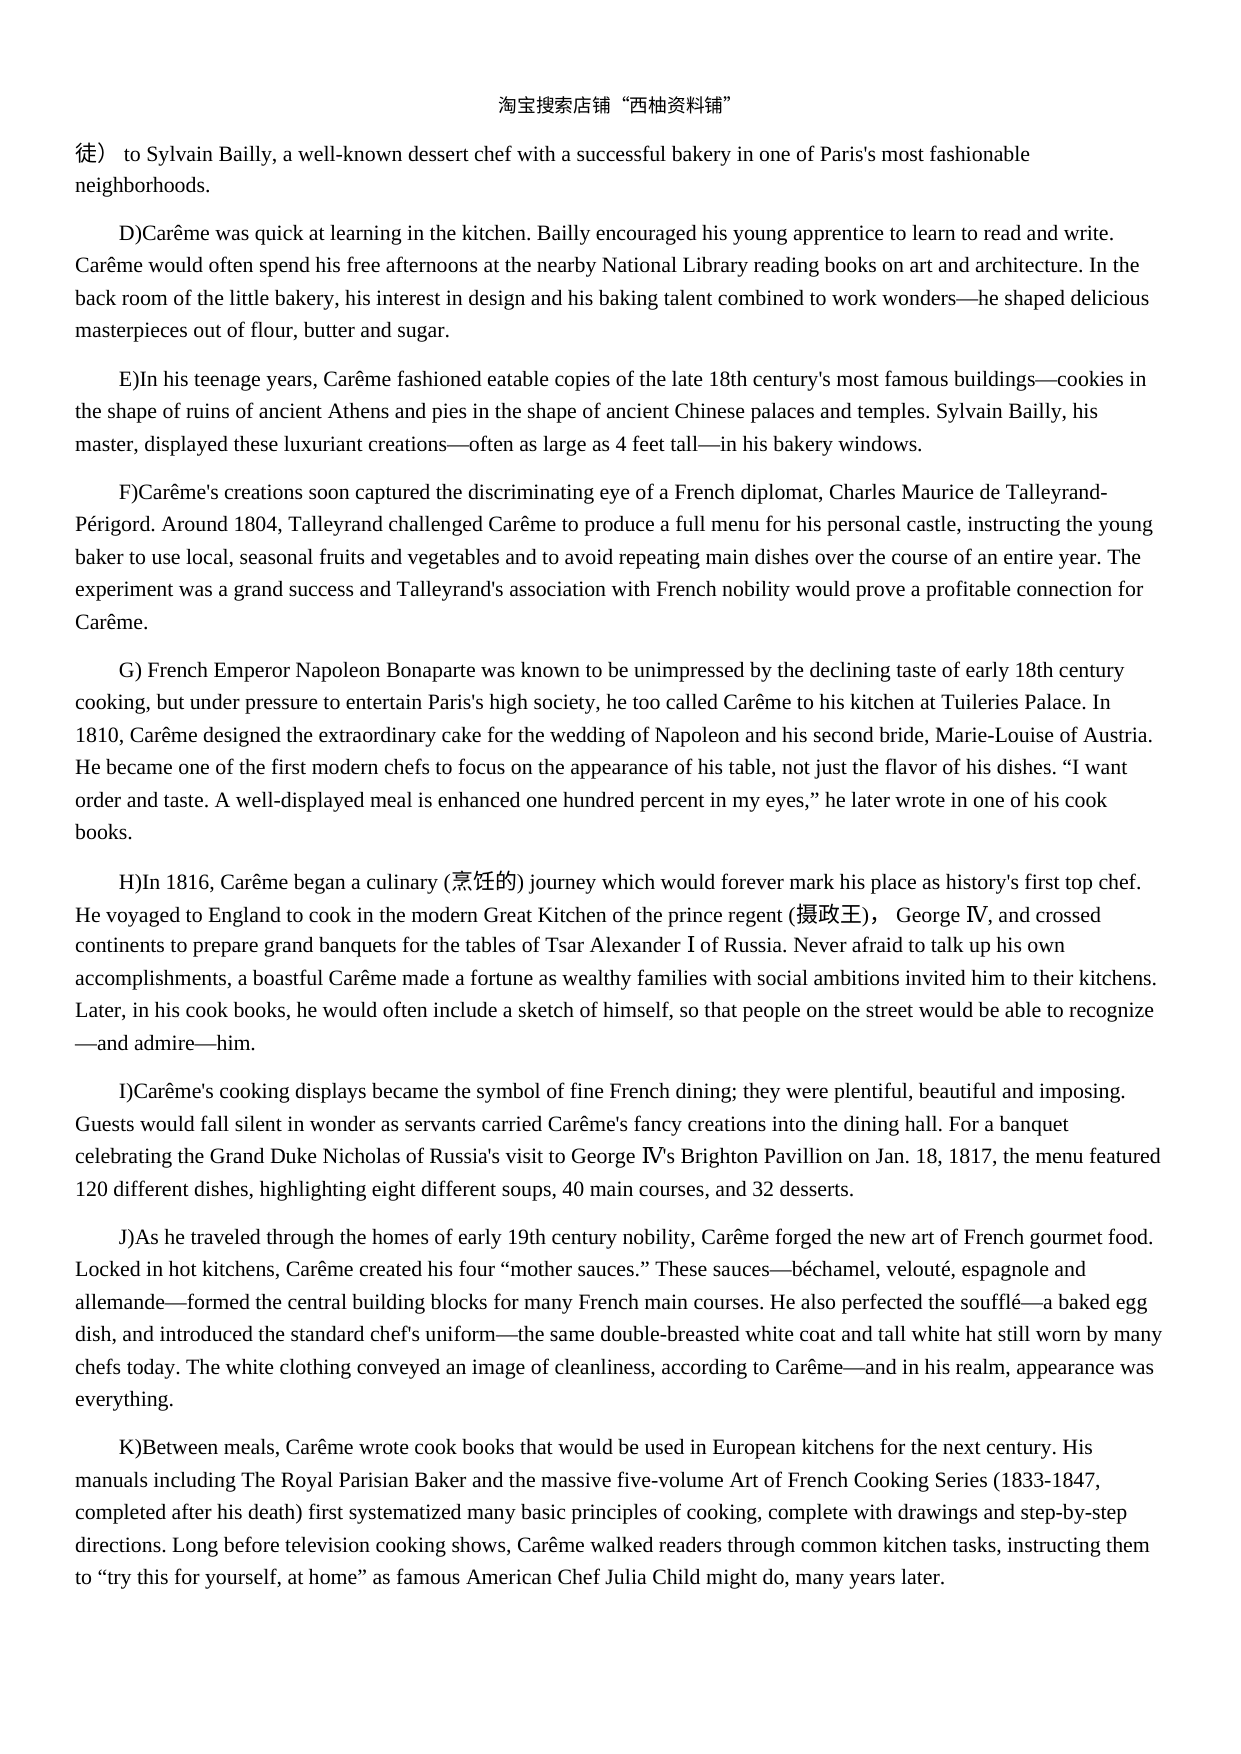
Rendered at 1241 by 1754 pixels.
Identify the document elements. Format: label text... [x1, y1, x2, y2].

text J)As he traveled through the homes of early 19th century nobility, Carême forged the new art of French gourmet food. Locked in hot kitchens, Carême created his four “mother sauces.” These sauces—béchamel, velouté, espagnole and allemande—formed the central building blocks for many French main courses. He also perfected the soufflé—a baked egg dish, and introduced the standard chef's uniform—the same double-breasted white coat and tall white hat still worn by many chefs today. The white clothing conveyed an image of cleanliness, according to Carême—and in his realm, appearance was everything. [75, 1220, 1165, 1415]
text E)In his teenage years, Carême fashioned eatable copies of the late 18th century's most famous buildings—cookies in the shape of ruins of ancient Athens and pies in the shape of ancient Chinese palaces and temples. Sylvain Bailly, his master, displayed these luxuriant creations—often as large as 4 feet tall—in his bakery windows. [75, 362, 1165, 459]
text F)Carême's creations soon captured the discriminating eye of a French diplomat, Charles Maurice de Talleyrand-Périgord. Around 1804, Talleyrand challenged Carême to produce a full menu for his personal castle, instructing the young baker to use local, seasonal fruits and vegetables and to avoid repeating main dishes over the course of an entire year. The experiment was a grand success and Talleyrand's association with French nobility would prove a profitable connection for Carême. [75, 475, 1165, 638]
text K)Between meals, Carême wrote cook books that would be used in European kitchens for the next century. His manuals including The Royal Parisian Baker and the massive five-volume Art of French Cooking Series (1833-1847, completed after his death) first systematized many basic principles of cooking, complete with drawings and step-by-step directions. Long before television cooking shows, Carême walked readers through common kitchen tasks, instructing them to “try this for yourself, at home” as famous American Chef Julia Child might do, many years later. [75, 1431, 1165, 1593]
text D)Carême was quick at learning in the kitchen. Bailly encouraged his young apprentice to learn to read and write. Carême would often spend his free afternoons at the nearby National Library reading books on art and architecture. In the back room of the little bakery, his interest in design and his baking talent combined to work wonders—he shaped delicious masterpieces out of flour, butter and sugar. [75, 216, 1165, 346]
text G) French Emperor Napoleon Bonaparte was known to be unimpressed by the declining taste of early 18th century cooking, but under pressure to entertain Paris's high society, he too called Carême to his kitchen at Tuileries Palace. In 1810, Carême designed the extraordinary cake for the wedding of Napoleon and his second bride, Marie-Louise of Austria. He became one of the first modern chefs to focus on the appearance of his table, not just the flavor of his dishes. “I want order and taste. A well-displayed meal is enhanced one hundred percent in my eyes,” he later wrote in one of his cook books. [75, 653, 1165, 848]
text H)In 1816, Carême began a culinary (烹饪的) journey which would forever mark his place as history's first top chef. He voyaged to England to cook in the modern Great Kitchen of the prince regent (摄政王)， George Ⅳ, and crossed continents to prepare grand banquets for the tables of Tsar Alexander Ⅰ of Russia. Never afraid to talk up his own accomplishments, a boastful Carême made a fortune as wealthy families with social ambitions invited him to their kitchens. Later, in his cook books, he would often include a sketch of himself, so that people on the street would be able to recognize—and admire—him. [75, 864, 1165, 1059]
text I)Carême's cooking displays became the symbol of fine French dining; they were plentiful, beautiful and imposing. Guests would fall silent in wonder as servants carried Carême's fancy creations into the dining hall. For a banquet celebrating the Grand Duke Nicholas of Russia's visit to George Ⅳ's Brighton Pavillion on Jan. 18, 1817, the menu featured 120 different dishes, highlighting eight different soups, 40 main courses, and 32 desserts. [75, 1074, 1165, 1204]
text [75, 136, 1165, 201]
